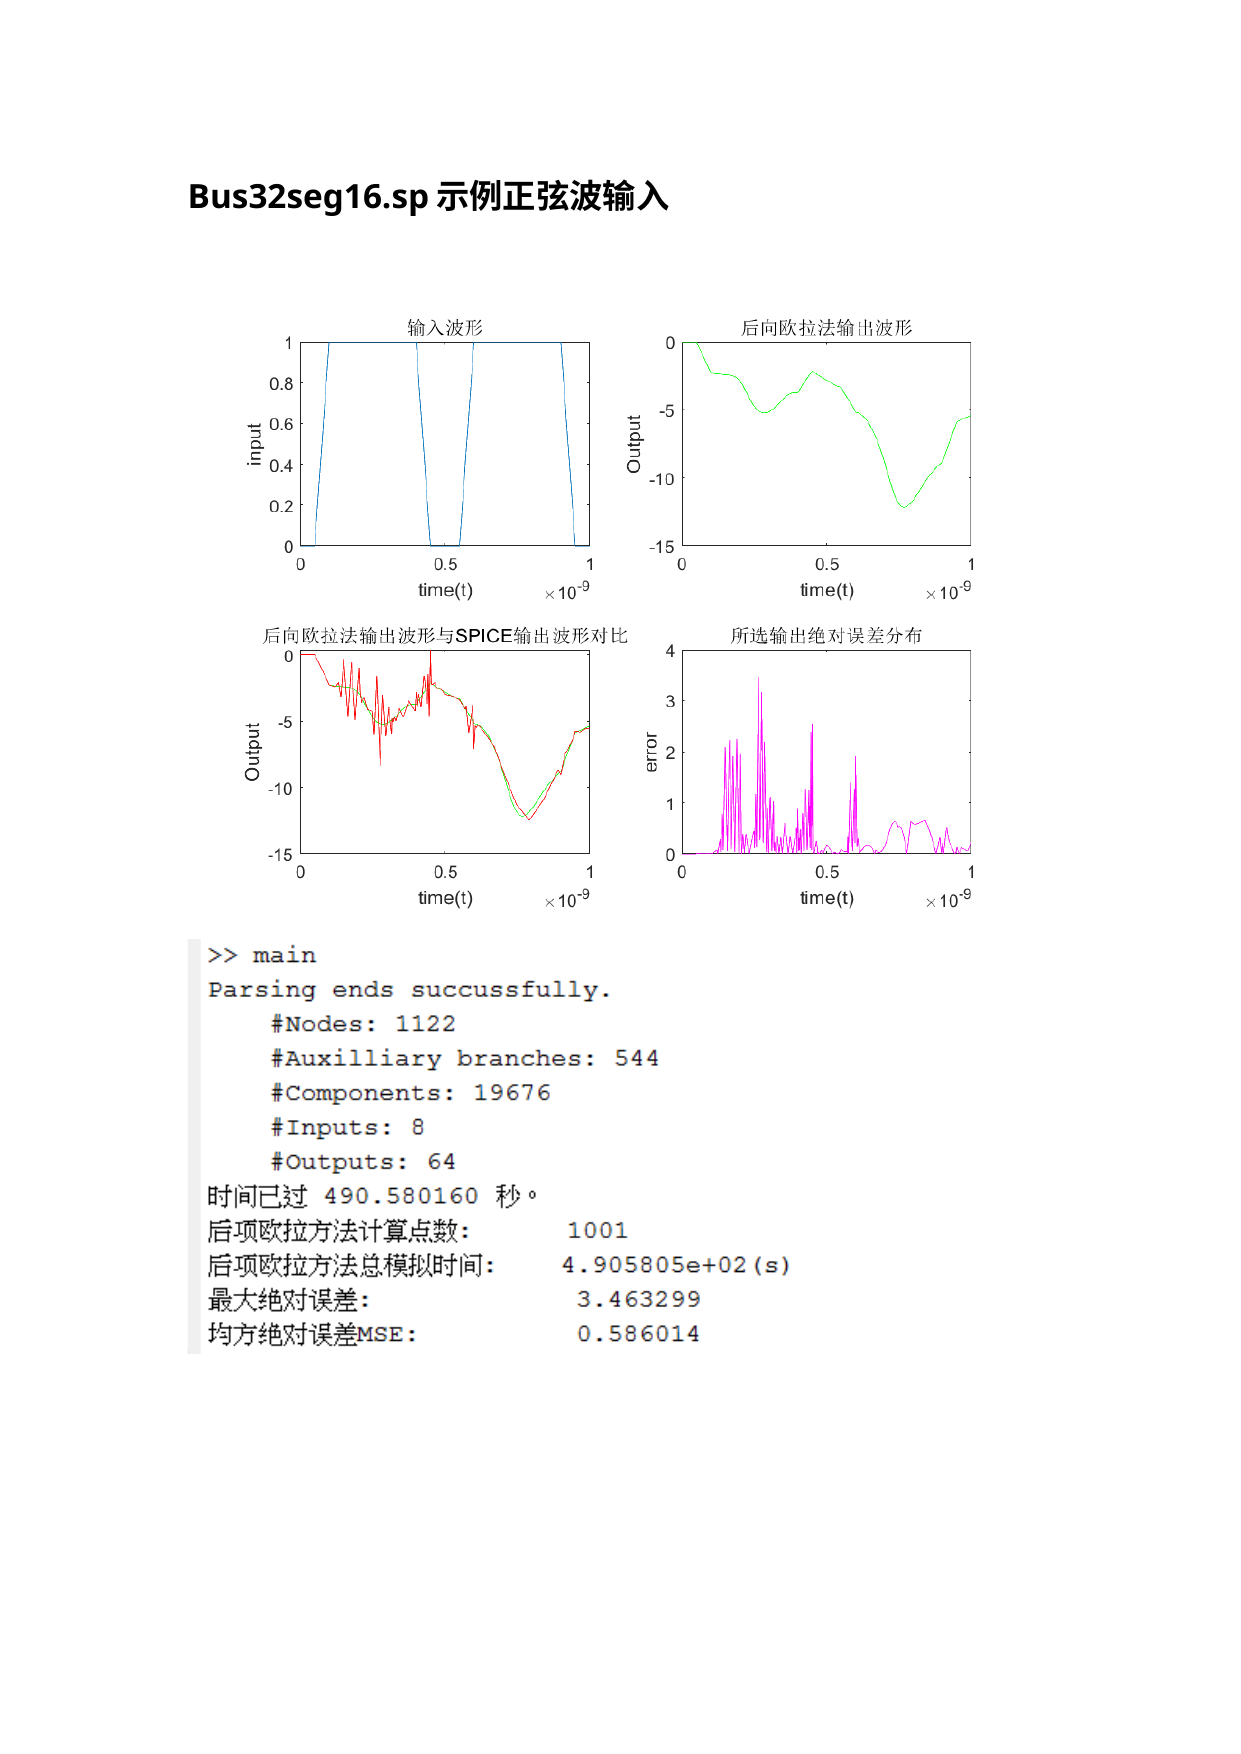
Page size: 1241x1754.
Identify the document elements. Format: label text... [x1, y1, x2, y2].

picture [187, 289, 1053, 1354]
subtitle Bus32seg16.sp示例正弦波输入 [187, 162, 1053, 227]
